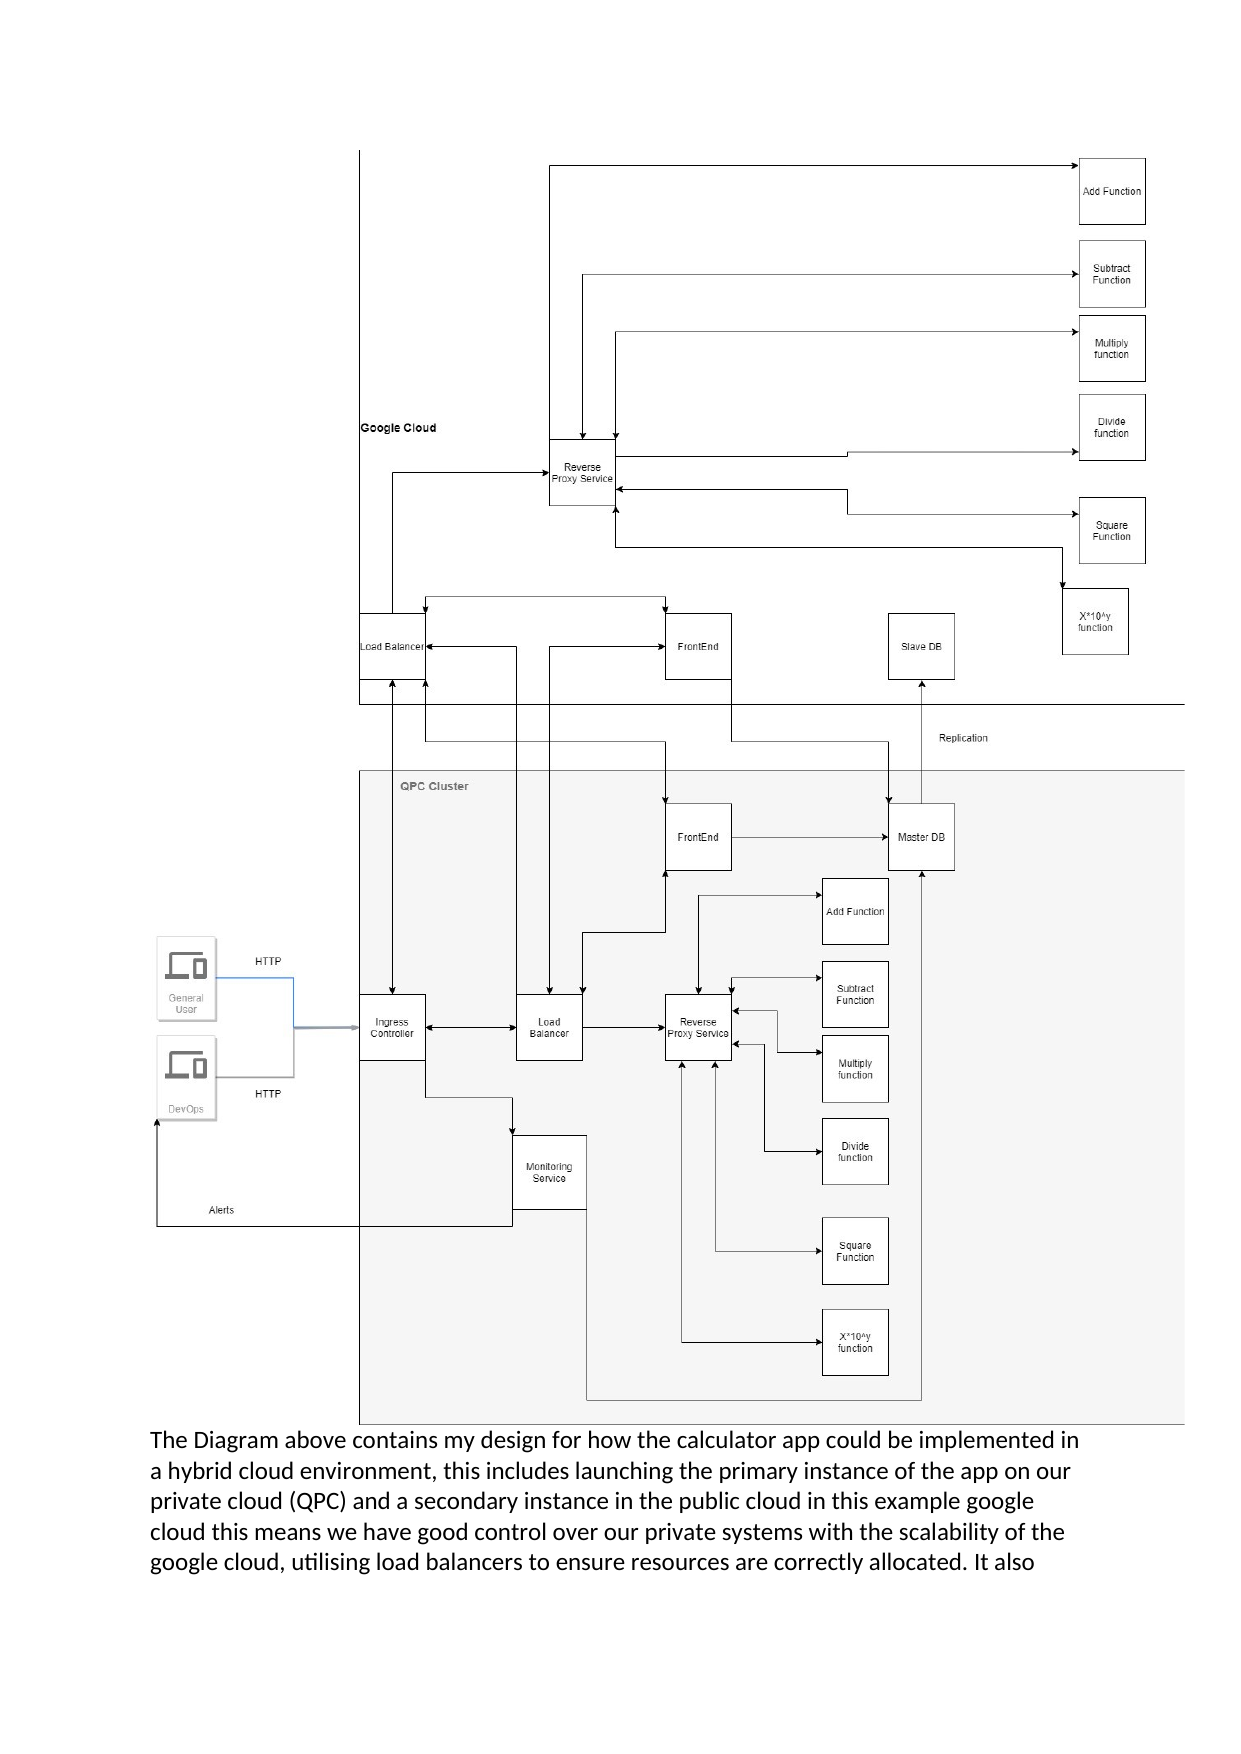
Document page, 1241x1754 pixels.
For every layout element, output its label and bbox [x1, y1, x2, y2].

text [150, 1425, 1090, 1577]
picture [150, 150, 1185, 1425]
